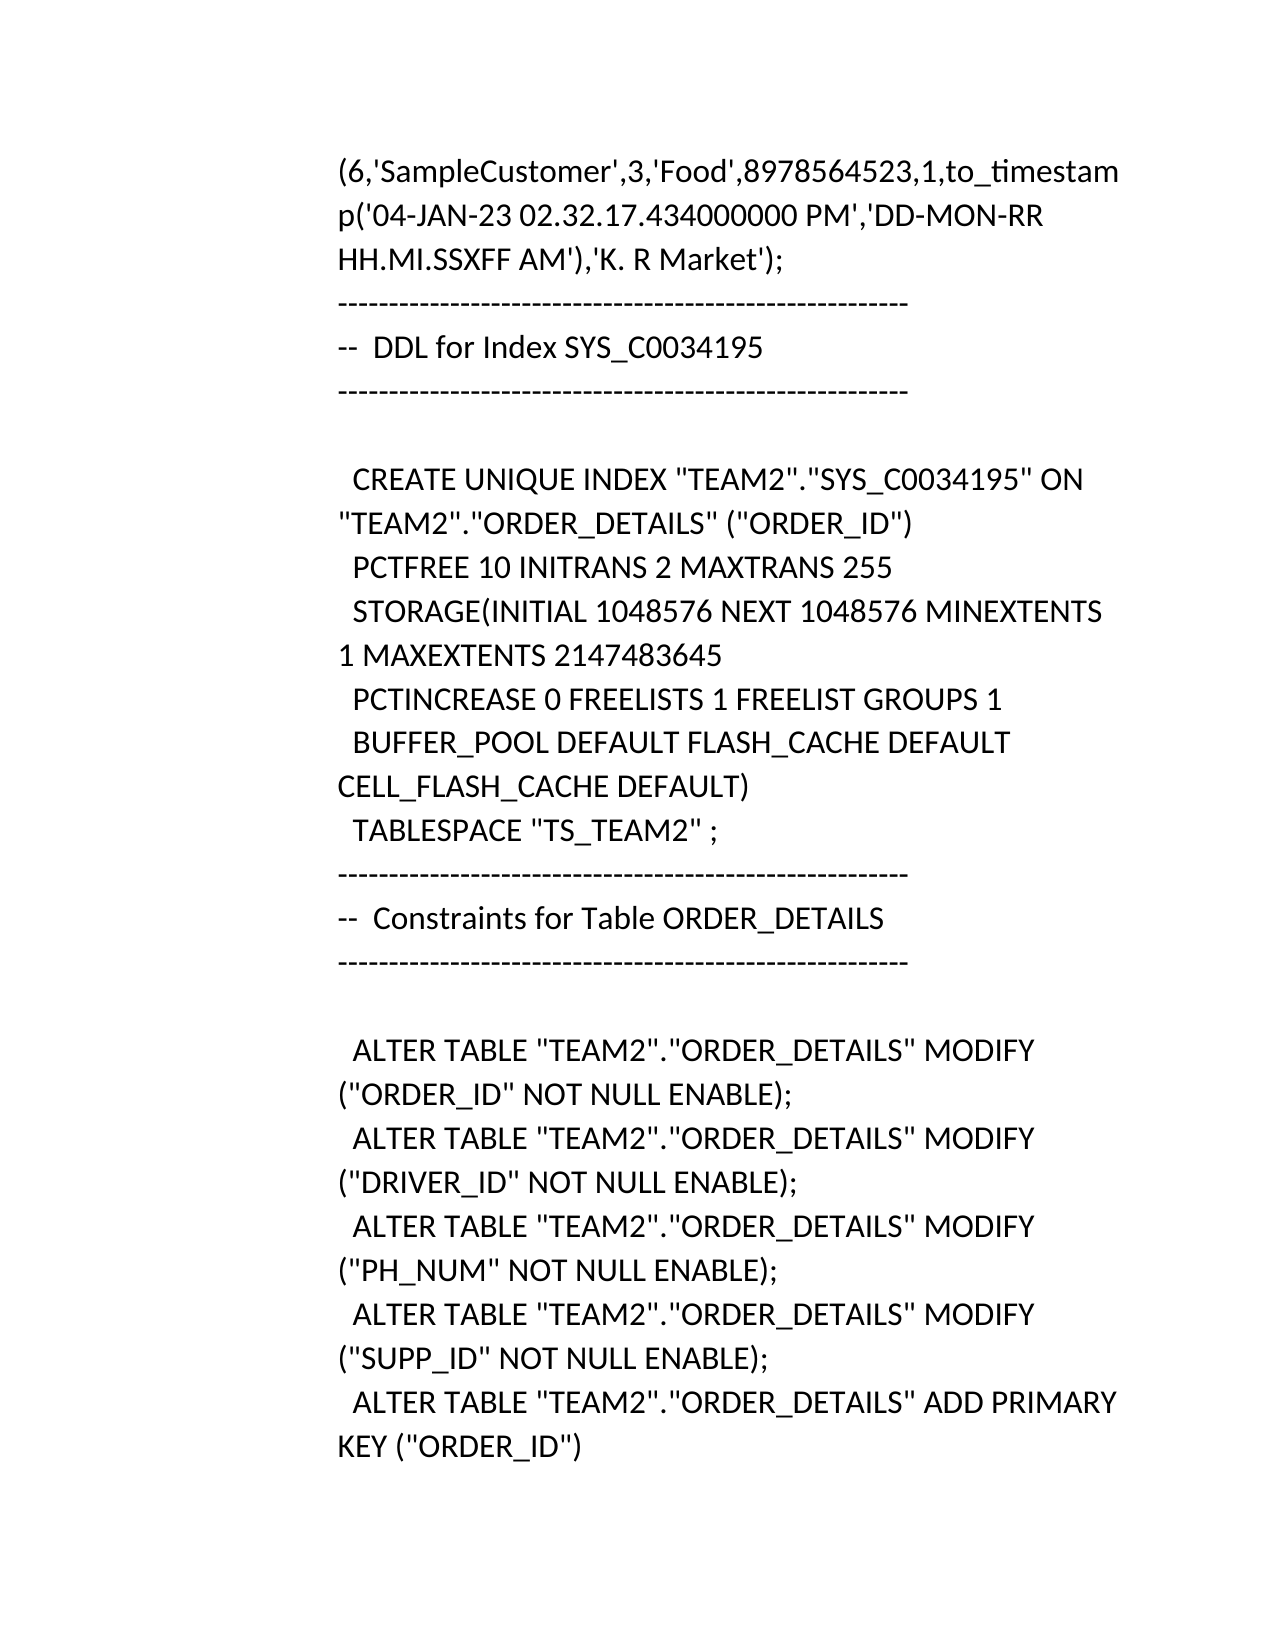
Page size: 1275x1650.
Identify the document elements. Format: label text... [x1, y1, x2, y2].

list ALTER TABLE "TEAM2"."ORDER_DETAILS" MODIFY ("ORDER_ID" NOT NULL ENABLE); [337, 1029, 1125, 1114]
list ALTER TABLE "TEAM2"."ORDER_DETAILS" ADD PRIMARY KEY ("ORDER_ID") [337, 1381, 1125, 1466]
list -- DDL for Index SYS_C0034195 [337, 326, 1125, 367]
list ALTER TABLE "TEAM2"."ORDER_DETAILS" MODIFY ("SUPP_ID" NOT NULL ENABLE); [337, 1293, 1125, 1378]
list PCTINCREASE 0 FREELISTS 1 FREELIST GROUPS 1 [337, 677, 1125, 718]
list -------------------------------------------------------- [337, 370, 1125, 411]
list -------------------------------------------------------- [337, 941, 1125, 982]
list -------------------------------------------------------- [337, 282, 1125, 323]
list PCTFREE 10 INITRANS 2 MAXTRANS 255 [337, 546, 1125, 586]
list CREATE UNIQUE INDEX "TEAM2"."SYS_C0034195" ON "TEAM2"."ORDER_DETAILS" ("ORDER_ID") [337, 458, 1125, 542]
list -------------------------------------------------------- [337, 853, 1125, 894]
list TABLESPACE "TS_TEAM2" ; [337, 809, 1125, 850]
list BUFFER_POOL DEFAULT FLASH_CACHE DEFAULT CELL_FLASH_CACHE DEFAULT) [337, 721, 1125, 806]
list -- Constraints for Table ORDER_DETAILS [337, 897, 1125, 938]
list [337, 150, 1125, 279]
list ALTER TABLE "TEAM2"."ORDER_DETAILS" MODIFY ("DRIVER_ID" NOT NULL ENABLE); [337, 1117, 1125, 1202]
list ALTER TABLE "TEAM2"."ORDER_DETAILS" MODIFY ("PH_NUM" NOT NULL ENABLE); [337, 1205, 1125, 1290]
list STORAGE(INITIAL 1048576 NEXT 1048576 MINEXTENTS 1 MAXEXTENTS 2147483645 [337, 589, 1125, 674]
